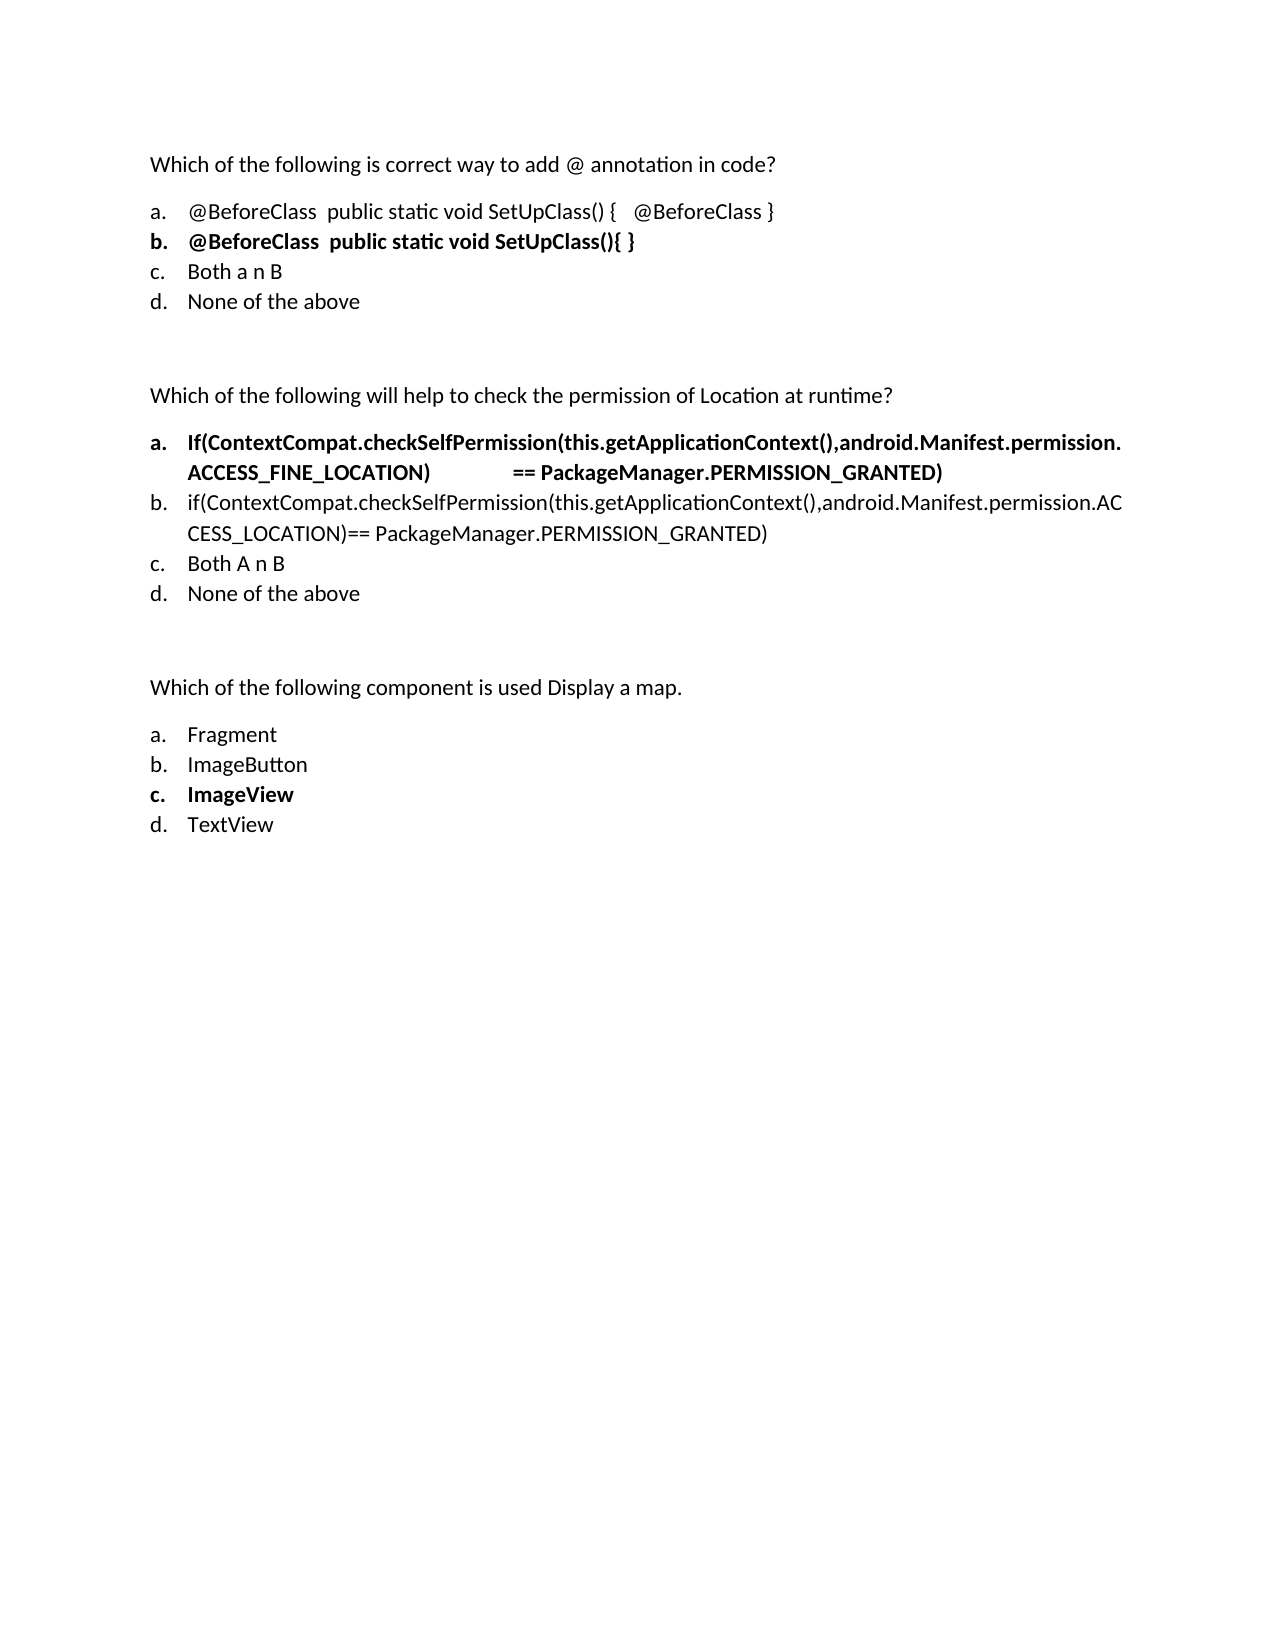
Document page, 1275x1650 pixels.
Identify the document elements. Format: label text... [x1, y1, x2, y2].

list Both a n B [150, 257, 1125, 285]
list ImageButton [150, 750, 1125, 778]
list None of the above [150, 287, 1125, 316]
list If(ContextCompat.checkSelfPermission(this.getApplicationContext(),android.Manifest.permission.ACCESS_FINE_LOCATION) == PackageManager.PERMISSION_GRANTED) [150, 428, 1125, 486]
list @BeforeClass public static void SetUpClass() { @BeforeClass } [150, 197, 1125, 225]
text Which of the following is correct way to add @ annotation in code? [150, 150, 1125, 178]
text Which of the following will help to check the permission of Location at runtime? [150, 381, 1125, 409]
list @BeforeClass public static void SetUpClass(){ } [150, 227, 1125, 255]
list ImageView [150, 780, 1125, 808]
text Which of the following component is used Display a map. [150, 673, 1125, 701]
list Fragment [150, 720, 1125, 748]
list Both A n B [150, 549, 1125, 577]
list TextView [150, 810, 1125, 838]
list if(ContextCompat.checkSelfPermission(this.getApplicationContext(),android.Manifest.permission.ACCESS_LOCATION)== PackageManager.PERMISSION_GRANTED) [150, 488, 1125, 547]
list None of the above [150, 579, 1125, 607]
